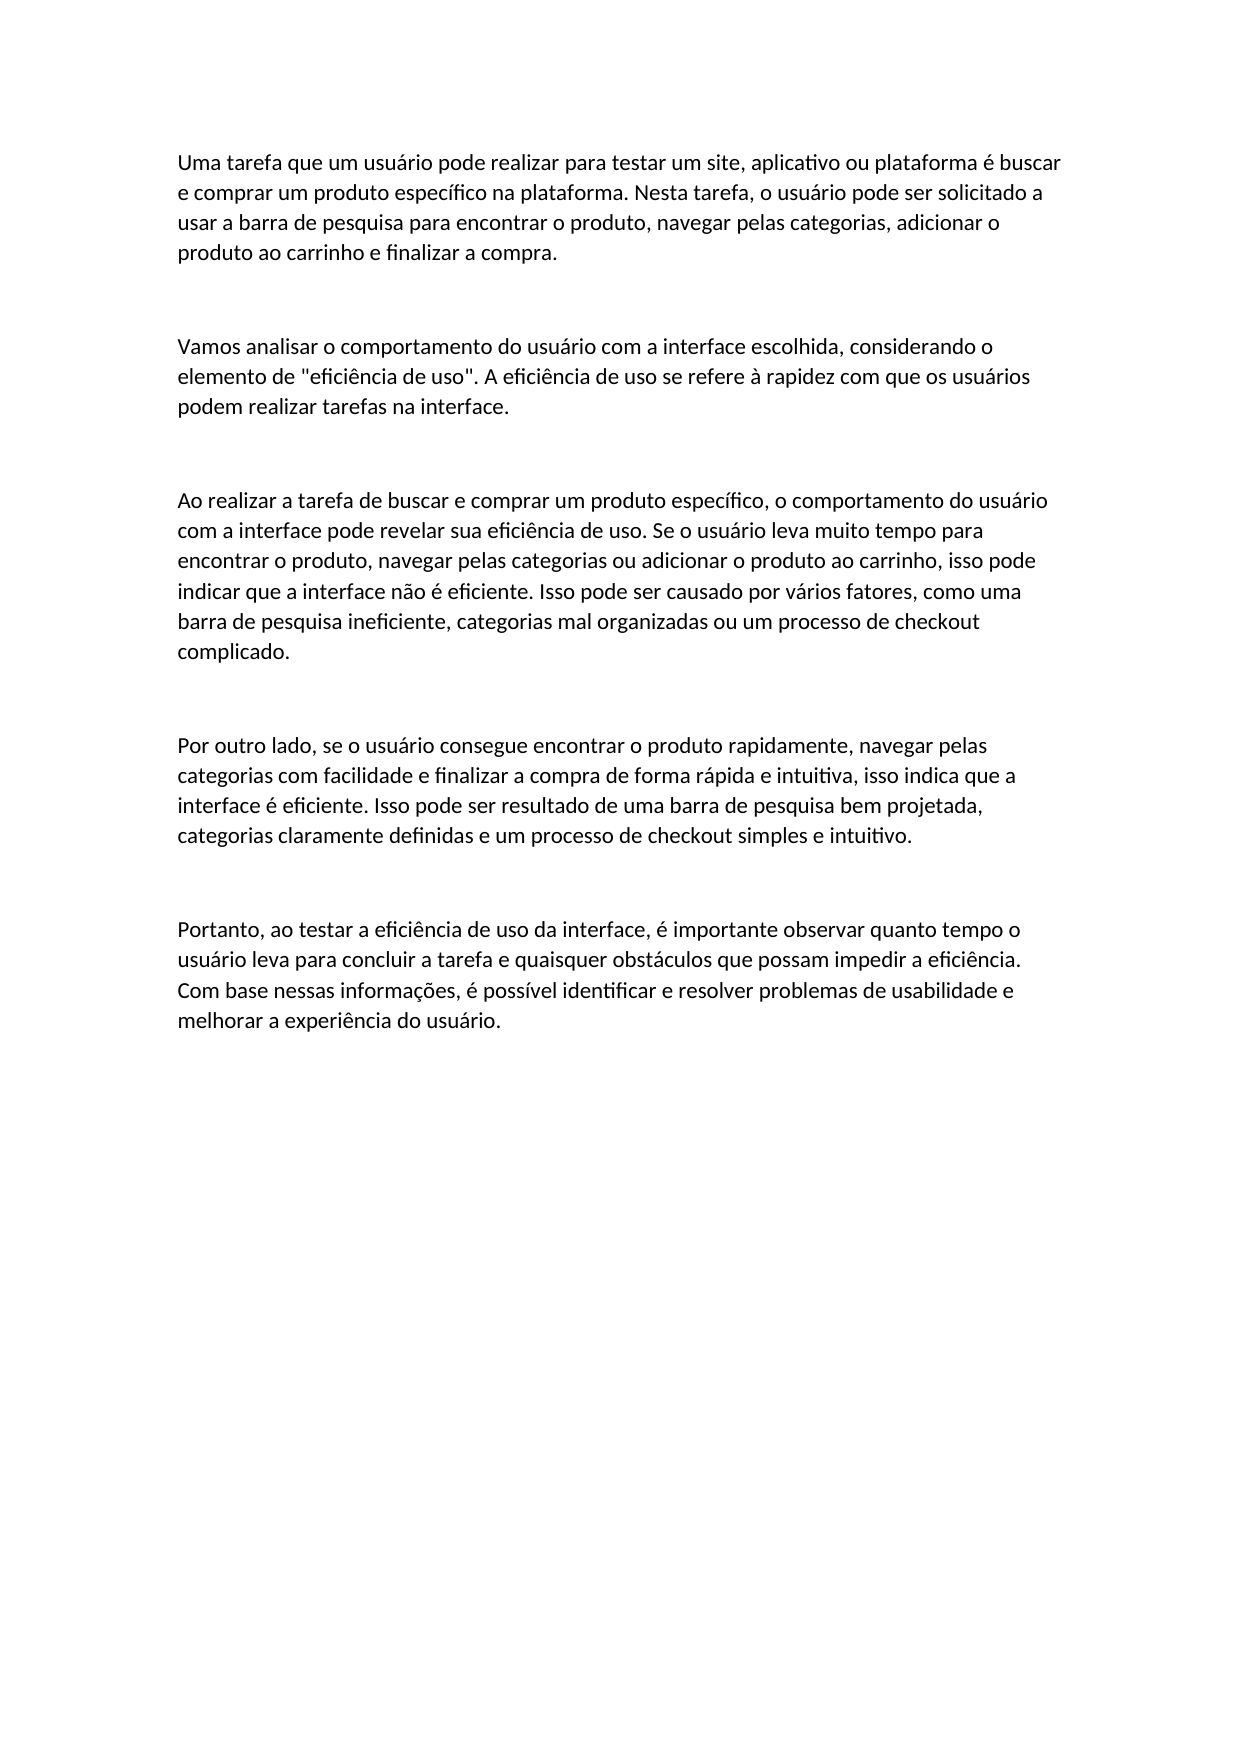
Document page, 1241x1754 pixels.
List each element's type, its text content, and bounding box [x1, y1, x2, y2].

text Portanto, ao testar a eficiência de uso da interface, é importante observar quanto tempo o usuário leva para concluir a tarefa e quaisquer obstáculos que possam impedir a eficiência. Com base nessas informações, é possível identificar e resolver problemas de usabilidade e melhorar a experiência do usuário. [177, 915, 1063, 1034]
text Uma tarefa que um usuário pode realizar para testar um site, aplicativo ou plataforma é buscar e comprar um produto específico na plataforma. Nesta tarefa, o usuário pode ser solicitado a usar a barra de pesquisa para encontrar o produto, navegar pelas categorias, adicionar o produto ao carrinho e finalizar a compra. [177, 148, 1063, 266]
text Vamos analisar o comportamento do usuário com a interface escolhida, considerando o elemento de "eficiência de uso". A eficiência de uso se refere à rapidez com que os usuários podem realizar tarefas na interface. [177, 332, 1063, 420]
text Ao realizar a tarefa de buscar e comprar um produto específico, o comportamento do usuário com a interface pode revelar sua eficiência de uso. Se o usuário leva muito tempo para encontrar o produto, navegar pelas categorias ou adicionar o produto ao carrinho, isso pode indicar que a interface não é eficiente. Isso pode ser causado por vários fatores, como uma barra de pesquisa ineficiente, categorias mal organizadas ou um processo de checkout complicado. [177, 486, 1063, 665]
text Por outro lado, se o usuário consegue encontrar o produto rapidamente, navegar pelas categorias com facilidade e finalizar a compra de forma rápida e intuitiva, isso indica que a interface é eficiente. Isso pode ser resultado de uma barra de pesquisa bem projetada, categorias claramente definidas e um processo de checkout simples e intuitivo. [177, 731, 1063, 849]
